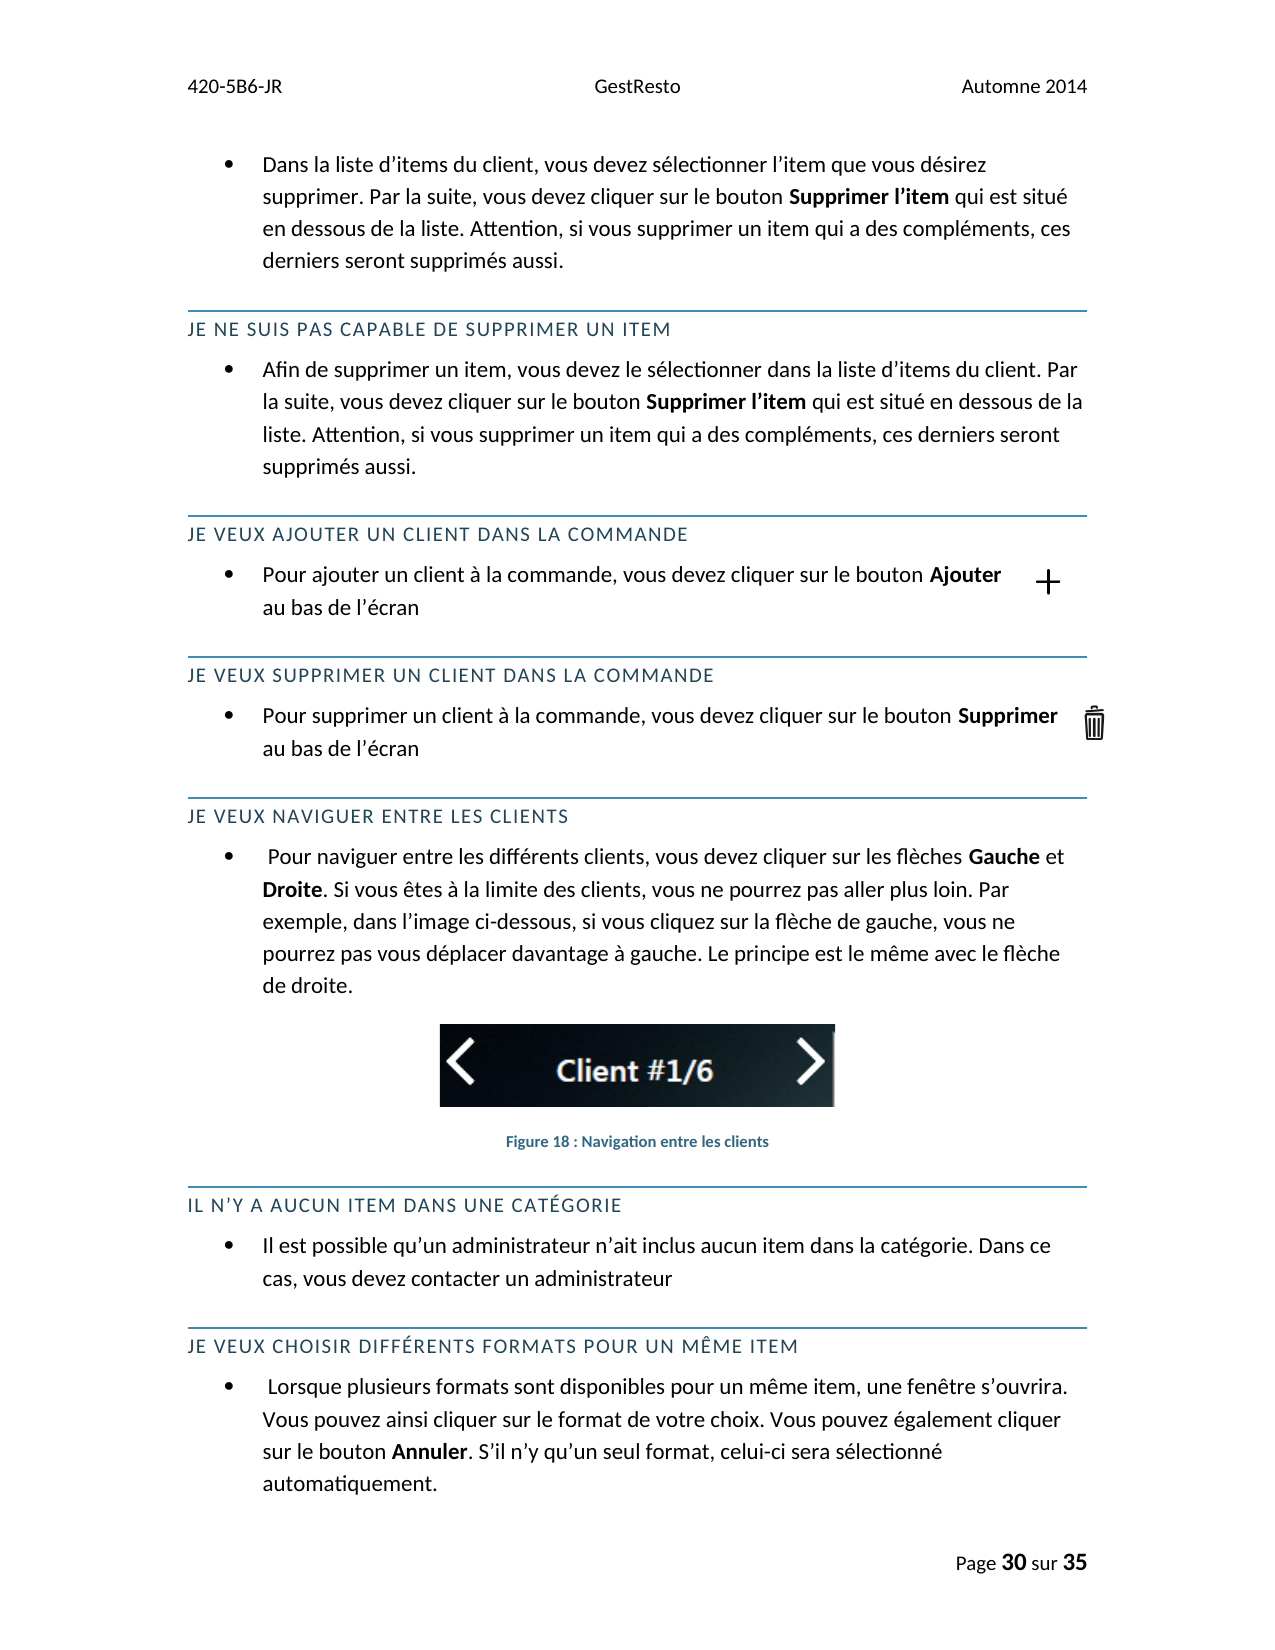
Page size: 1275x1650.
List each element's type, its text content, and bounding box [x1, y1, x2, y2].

subtitle Il n’y a aucun item dans une catégorie [187, 1187, 1087, 1217]
subtitle Je veux supprimer un client dans la commande [187, 657, 1087, 687]
list Pour supprimer un client à la commande, vous devez cliquer sur le bouton Supprimer au bas de l’écran [225, 702, 1087, 762]
list Dans la liste d’items du client, vous devez sélectionner l’item que vous désirez supprimer. Par la suite, vous devez cliquer sur le bouton Supprimer l’item qui est situé en dessous de la liste. Attention, si vous supprimer un item qui a des compléments, ces derniers seront supprimés aussi. [225, 150, 1087, 274]
subtitle Je ne suis pas capable de supprimer un item [187, 311, 1087, 341]
picture [1032, 562, 1061, 598]
subtitle Je veux ajouter un client dans la commande [187, 516, 1087, 546]
text Figure 18 : Navigation entre les clients [187, 1132, 1087, 1152]
picture [1077, 703, 1106, 739]
list Pour ajouter un client à la commande, vous devez cliquer sur le bouton Ajouter au bas de l’écran [225, 561, 1087, 621]
list Afin de supprimer un item, vous devez le sélectionner dans la liste d’items du client. Par la suite, vous devez cliquer sur le bouton Supprimer l’item qui est situé en dessous de la liste. Attention, si vous supprimer un item qui a des compléments, ces derniers seront supprimés aussi. [225, 355, 1087, 480]
list Pour naviguer entre les différents clients, vous devez cliquer sur les flèches Gauche et Droite. Si vous êtes à la limite des clients, vous ne pourrez pas aller plus loin. Par exemple, dans l’image ci-dessous, si vous cliquez sur la flèche de gauche, vous ne pourrez pas vous déplacer davantage à gauche. Le principe est le même avec le flèche de droite. [225, 842, 1087, 999]
picture [439, 1024, 836, 1107]
subtitle Je veux choisir différents formats pour un même item [187, 1328, 1087, 1358]
subtitle Je veux naviguer entre les clients [187, 798, 1087, 828]
list Il est possible qu’un administrateur n’ait inclus aucun item dans la catégorie. Dans ce cas, vous devez contacter un administrateur [225, 1232, 1087, 1292]
